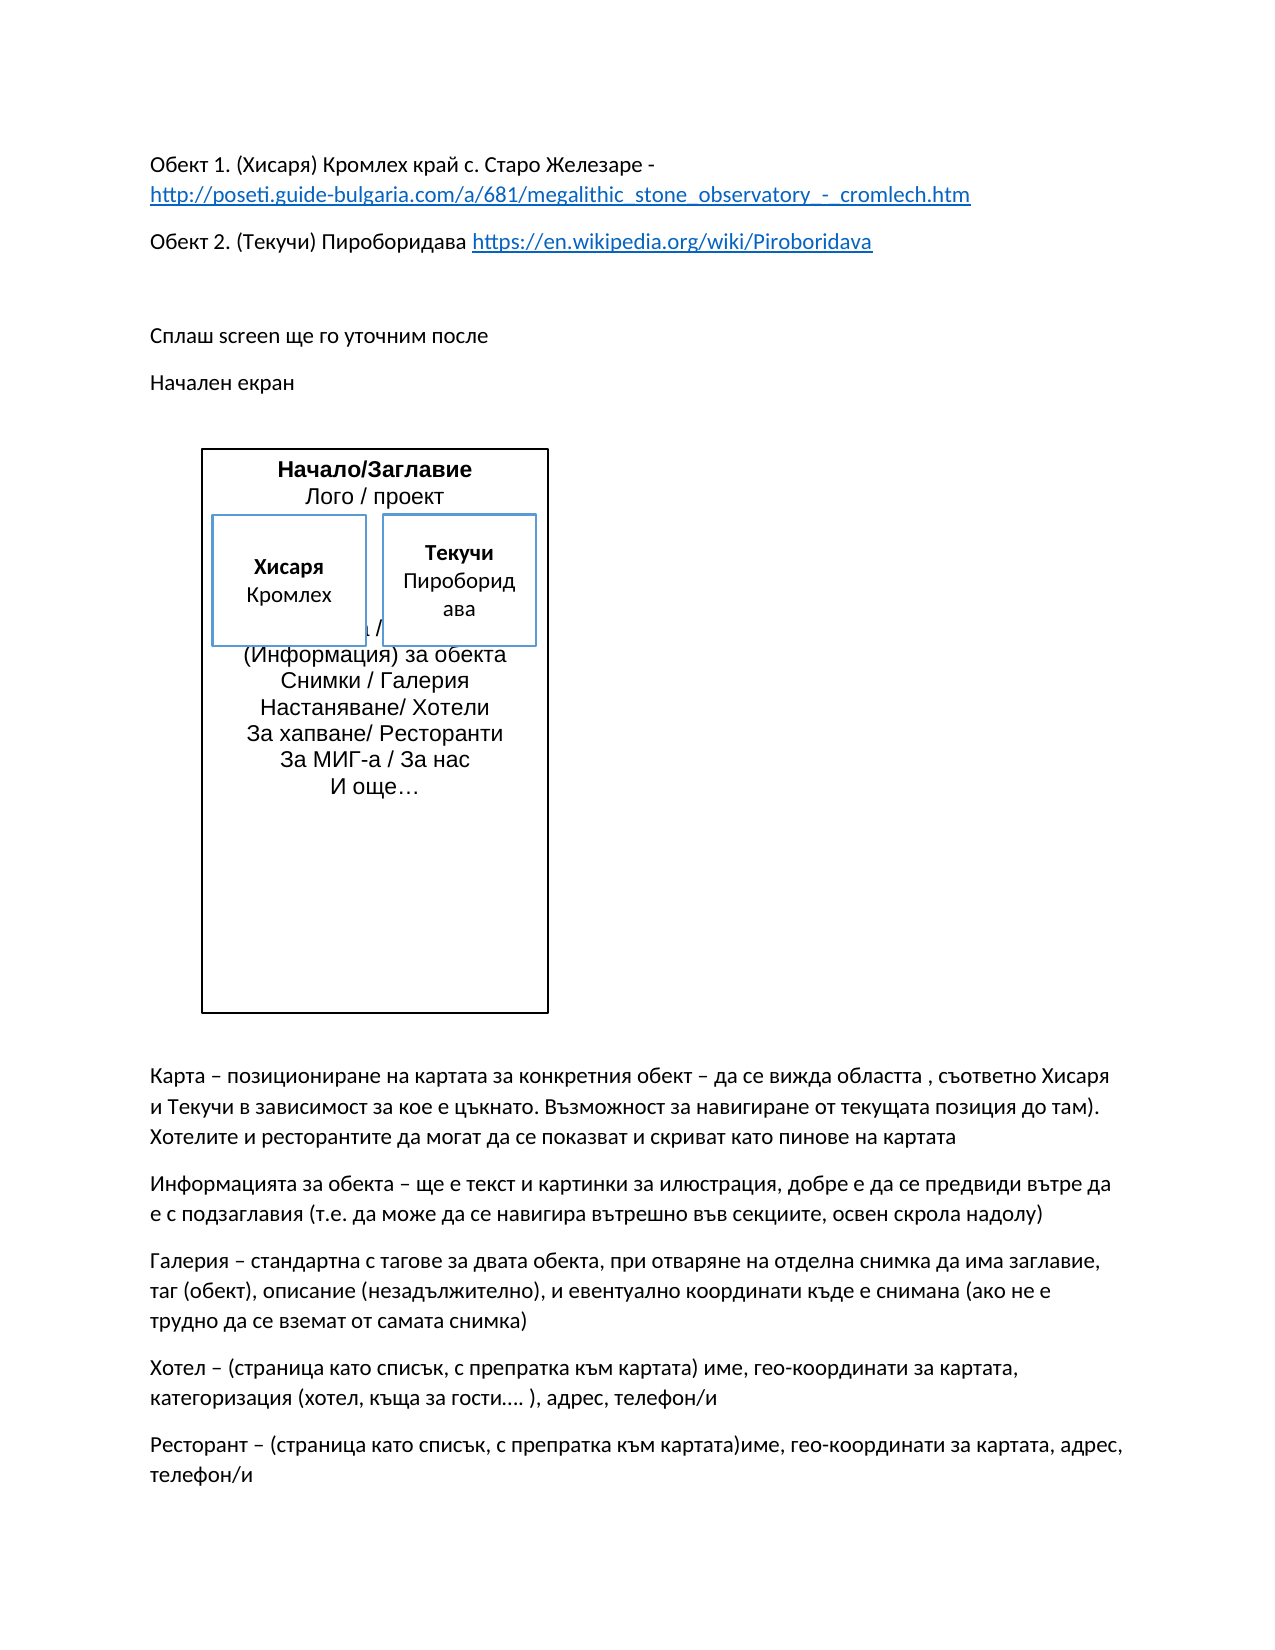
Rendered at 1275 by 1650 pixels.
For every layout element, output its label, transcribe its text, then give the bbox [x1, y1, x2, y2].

text Карта – позициониране на картата за конкретния обект – да се вижда областта , съответно Хисаря и Текучи в зависимост за кое е цъкнато. Възможност за навигиране от текущата позиция до там). Хотелите и ресторантите да могат да се показват и скриват като пинове на картата [150, 1062, 1125, 1150]
text Галерия – стандартна с тагове за двата обекта, при отваряне на отделна снимка да има заглавие, таг (обект), описание (незадължително), и евентуално координати къде е снимана (ако не е трудно да се вземат от самата снимка) [150, 1246, 1125, 1334]
text Ресторант – (страница като списък, с препратка към картата)име, гео-координати за картата, адрес, телефон/и [150, 1430, 1125, 1489]
text Информацията за обекта – ще е текст и картинки за илюстрация, добре е да се предвиди вътре да е с подзаглавия (т.е. да може да се навигира вътрешно във секциите, освен скрола надолу) [150, 1169, 1125, 1227]
text Начален екран [150, 368, 1125, 396]
text Хотел – (страница като списък, с препратка към картата) име, гео-координати за картата, категоризация (хотел, къща за гости…. ), адрес, телефон/и [150, 1353, 1125, 1412]
text Обект 2. (Текучи) Пироборидава https://en.wikipedia.org/wiki/Piroboridava [150, 227, 1125, 255]
text Обект 1. (Хисаря) Кромлех край с. Старо Железаре - http://poseti.guide-bulgaria.com/a/681/megalithic_stone_observatory_-_cromlech.htm [150, 150, 1125, 208]
text Сплаш screen ще го уточним после [150, 321, 1125, 349]
